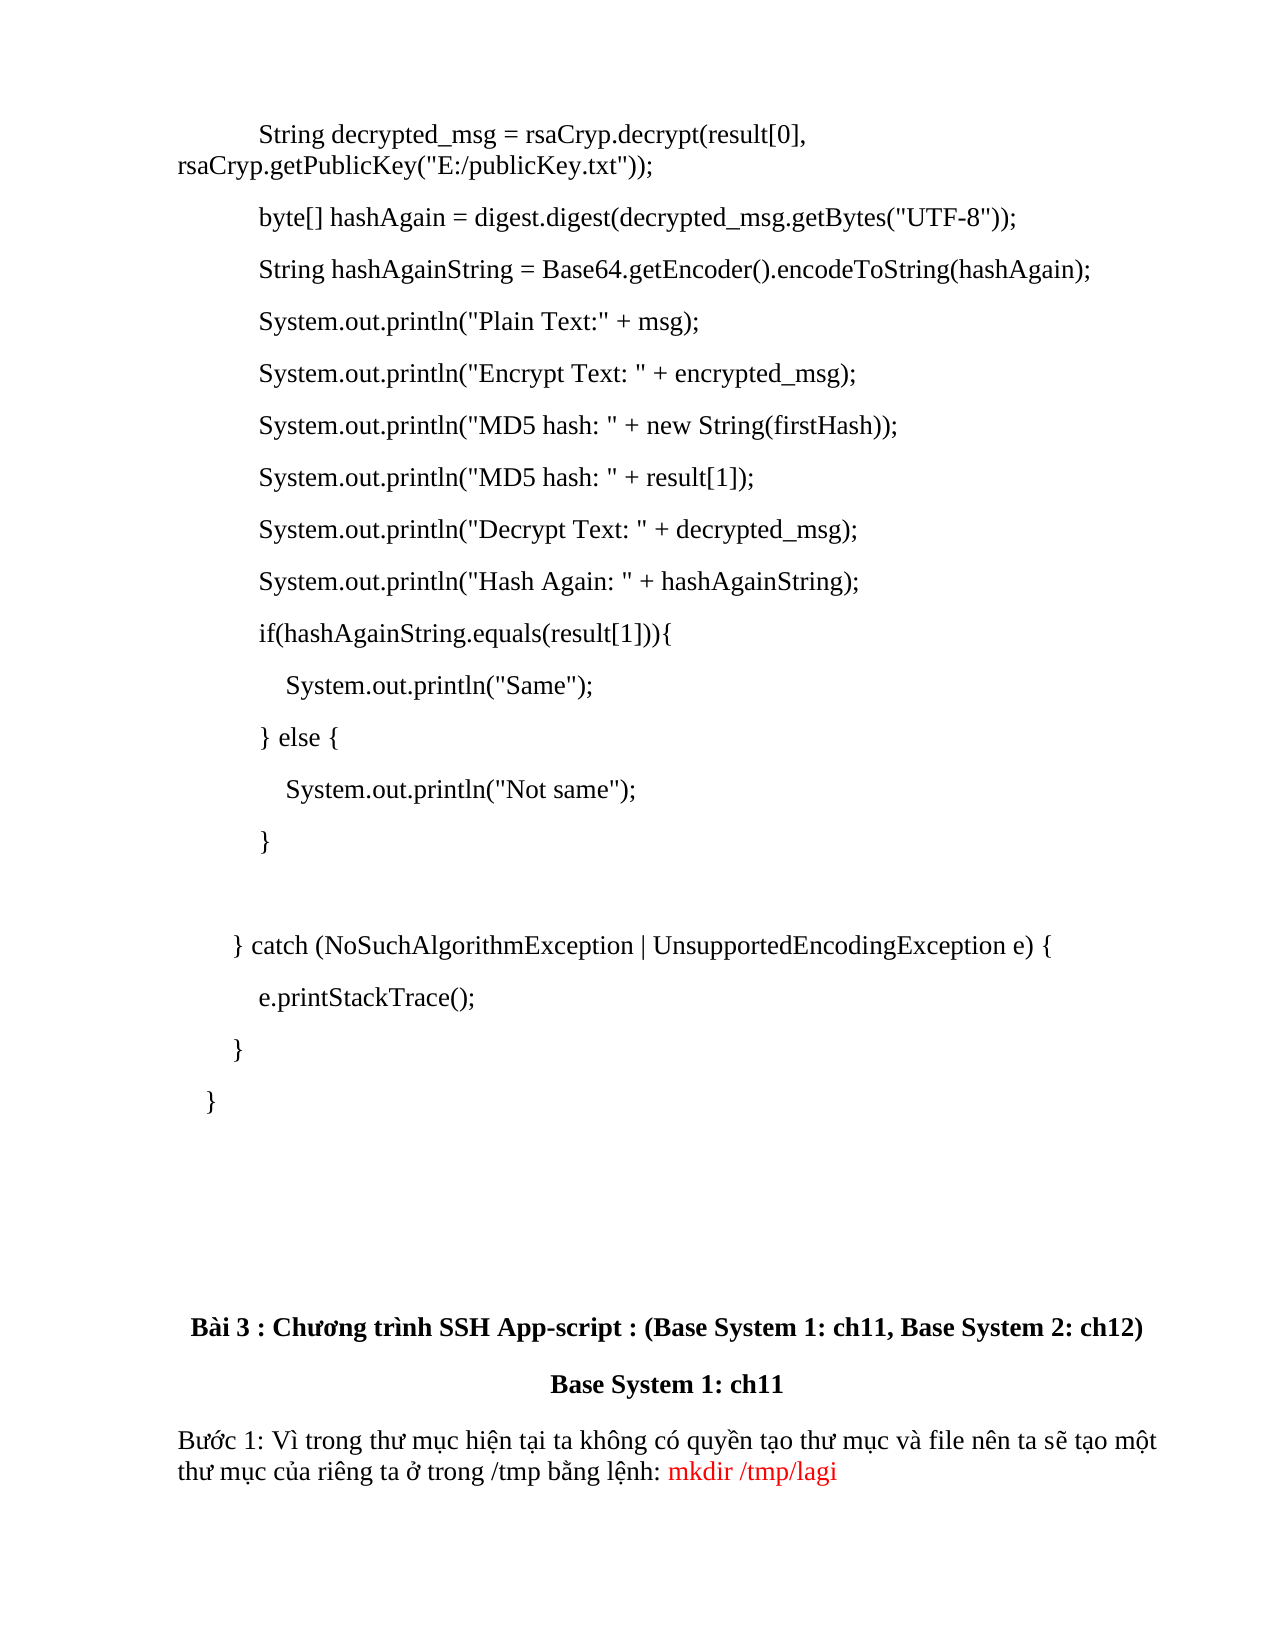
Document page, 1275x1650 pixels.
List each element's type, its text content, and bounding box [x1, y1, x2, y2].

text String decrypted_msg = rsaCryp.decrypt(result[0], rsaCryp.getPublicKey("E:/publicKey.txt")); [177, 118, 1157, 180]
text } [177, 825, 1157, 856]
text } [177, 1033, 1157, 1064]
text } catch (NoSuchAlgorithmException | UnsupportedEncodingException e) { [177, 929, 1157, 960]
text Bước 1: Vì trong thư mục hiện tại ta không có quyền tạo thư mục và file nên ta sẽ tạo một thư mục của riêng ta ở trong /tmp bằng lệnh: mkdir /tmp/lagi [177, 1424, 1157, 1487]
text e.printStackTrace(); [177, 981, 1157, 1012]
text System.out.println("Decrypt Text: " + decrypted_msg); [177, 513, 1157, 544]
text if(hashAgainString.equals(result[1])){ [177, 617, 1157, 648]
text } else { [177, 721, 1157, 752]
text System.out.println("Plain Text:" + msg); [177, 305, 1157, 336]
text System.out.println("Same"); [177, 669, 1157, 700]
text byte[] hashAgain = digest.digest(decrypted_msg.getBytes("UTF-8")); [177, 201, 1157, 232]
text Bài 3 : Chương trình SSH App-script : (Base System 1: ch11, Base System 2: ch12) [177, 1311, 1157, 1342]
text System.out.println("MD5 hash: " + result[1]); [177, 461, 1157, 492]
text System.out.println("Hash Again: " + hashAgainString); [177, 565, 1157, 596]
text System.out.println("Encrypt Text: " + encrypted_msg); [177, 357, 1157, 388]
text System.out.println("Not same"); [177, 773, 1157, 804]
text System.out.println("MD5 hash: " + new String(firstHash)); [177, 409, 1157, 440]
text } [177, 1085, 1157, 1116]
text Base System 1: ch11 [177, 1368, 1157, 1399]
text String hashAgainString = Base64.getEncoder().encodeToString(hashAgain); [177, 253, 1157, 284]
